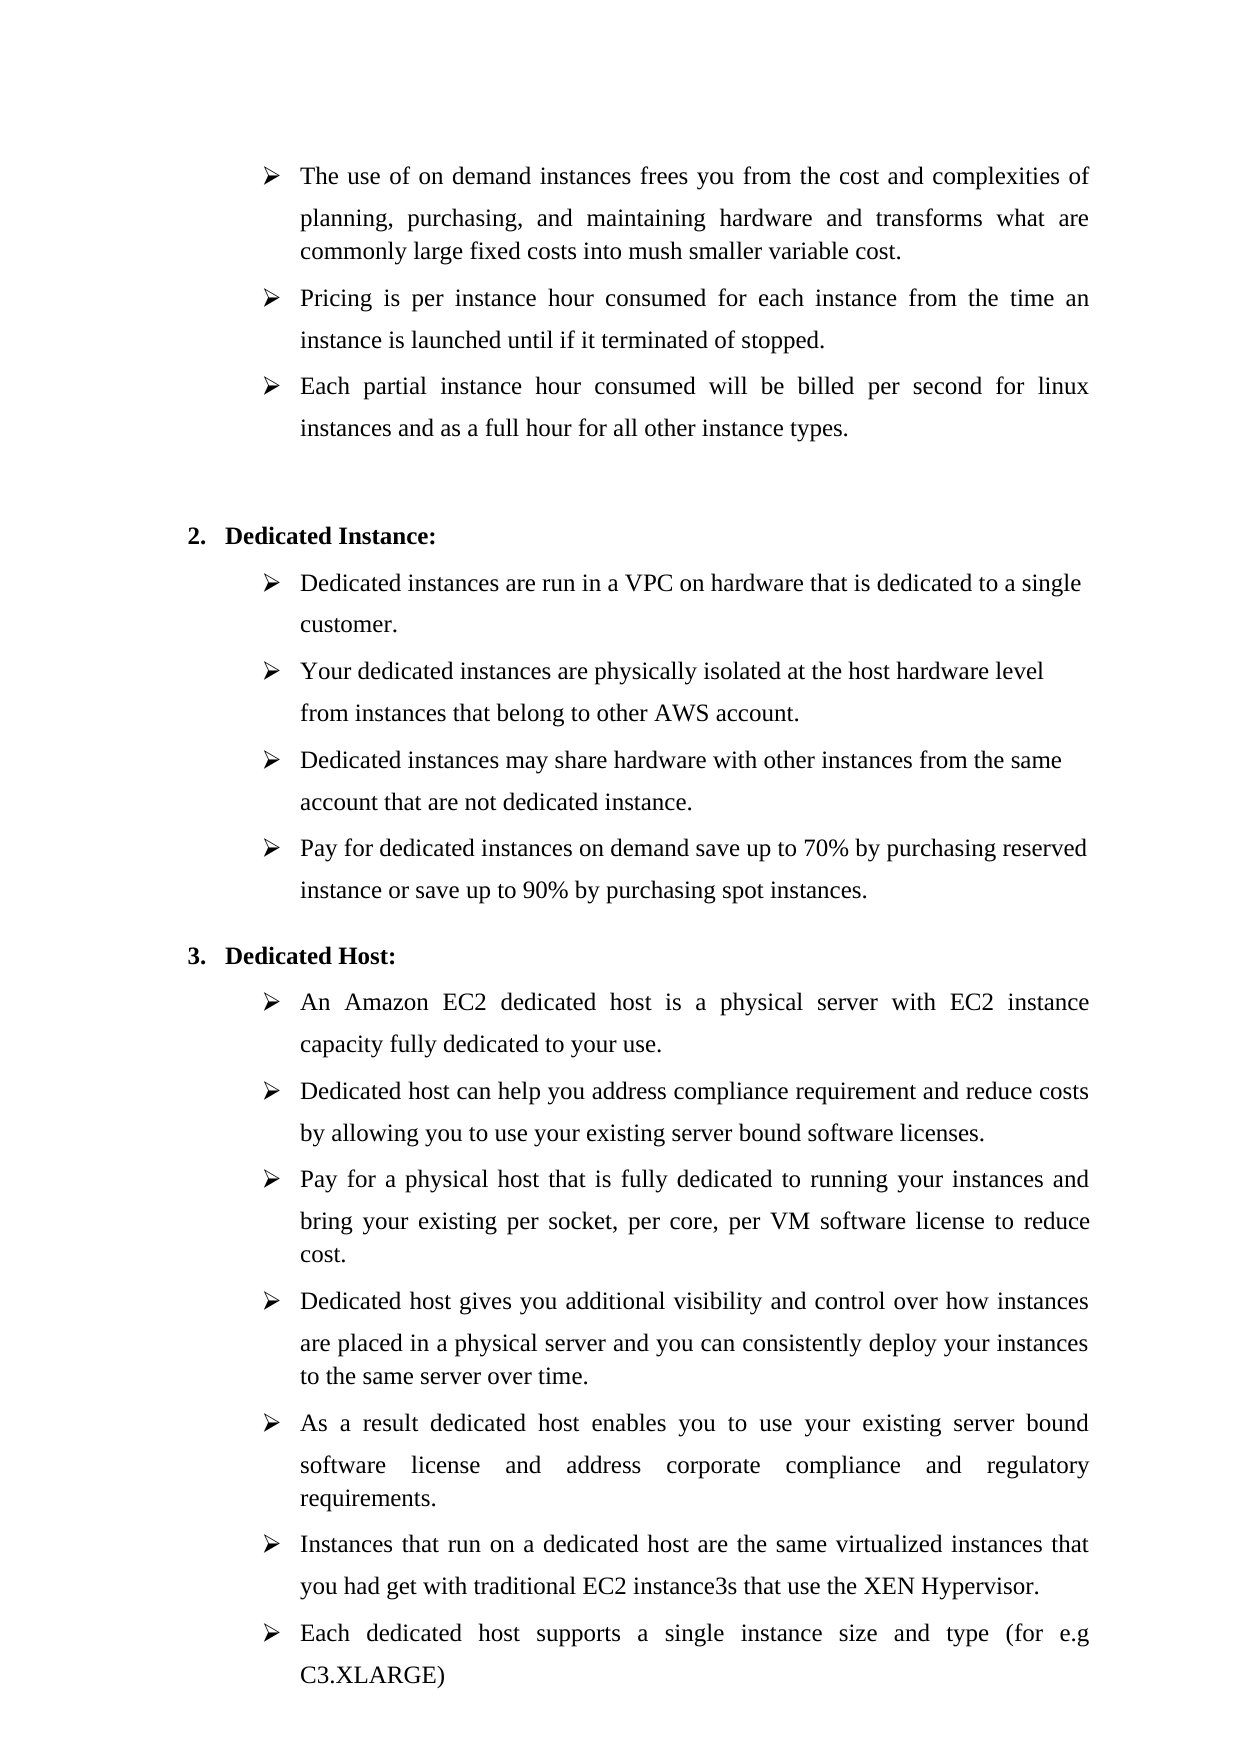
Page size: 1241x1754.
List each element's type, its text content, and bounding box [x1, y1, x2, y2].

list Pay for a physical host that is fully dedicated to running your instances and bring your existing per socket, per core, per VM software license to reduce cost. [262, 1151, 1091, 1268]
list Pay for dedicated instances on demand save up to 70% by purchasing reserved instance or save up to 90% by purchasing spot instances. [262, 819, 1089, 904]
subtitle Dedicated Instance: [187, 521, 1232, 550]
list Dedicated instances may share hardware with other instances from the same account that are not dedicated instance. [262, 731, 1090, 815]
list Each partial instance hour consumed will be billed per second for linux instances and as a full hour for all other instance types. [262, 358, 1090, 442]
list The use of on demand instances frees you from the cost and complexities of planning, purchasing, and maintaining hardware and transforms what are commonly large fixed costs into mush smaller variable cost. [262, 147, 1090, 265]
list Each dedicated host supports a single instance size and type (for e.g C3.XLARGE) [262, 1604, 1090, 1688]
list Pricing is per instance hour consumed for each instance from the time an instance is launched until if it terminated of stopped. [262, 269, 1090, 353]
list As a result dedicated host enables you to use your existing server bound software license and address corporate compliance and regulatory requirements. [262, 1394, 1090, 1511]
list Dedicated host can help you address compliance requirement and reduce costs by allowing you to use your existing server bound software licenses. [262, 1062, 1090, 1147]
list Dedicated instances are run in a VPC on hardware that is dedicated to a single customer. [262, 554, 1090, 638]
list Instances that run on a dedicated host are the same virtualized instances that you had get with traditional EC2 instance3s that use the XEN Hypervisor. [262, 1516, 1090, 1600]
list An Amazon EC2 dedicated host is a physical server with EC2 instance capacity fully dedicated to your use. [262, 974, 1091, 1058]
list Your dedicated instances are physically isolated at the host hardware level from instances that belong to other AWS account. [262, 642, 1090, 727]
list Dedicated host gives you additional visibility and control over how instances are placed in a physical server and you can consistently deploy your instances to the same server over time. [262, 1273, 1090, 1390]
subtitle Dedicated Host: [187, 941, 1232, 970]
